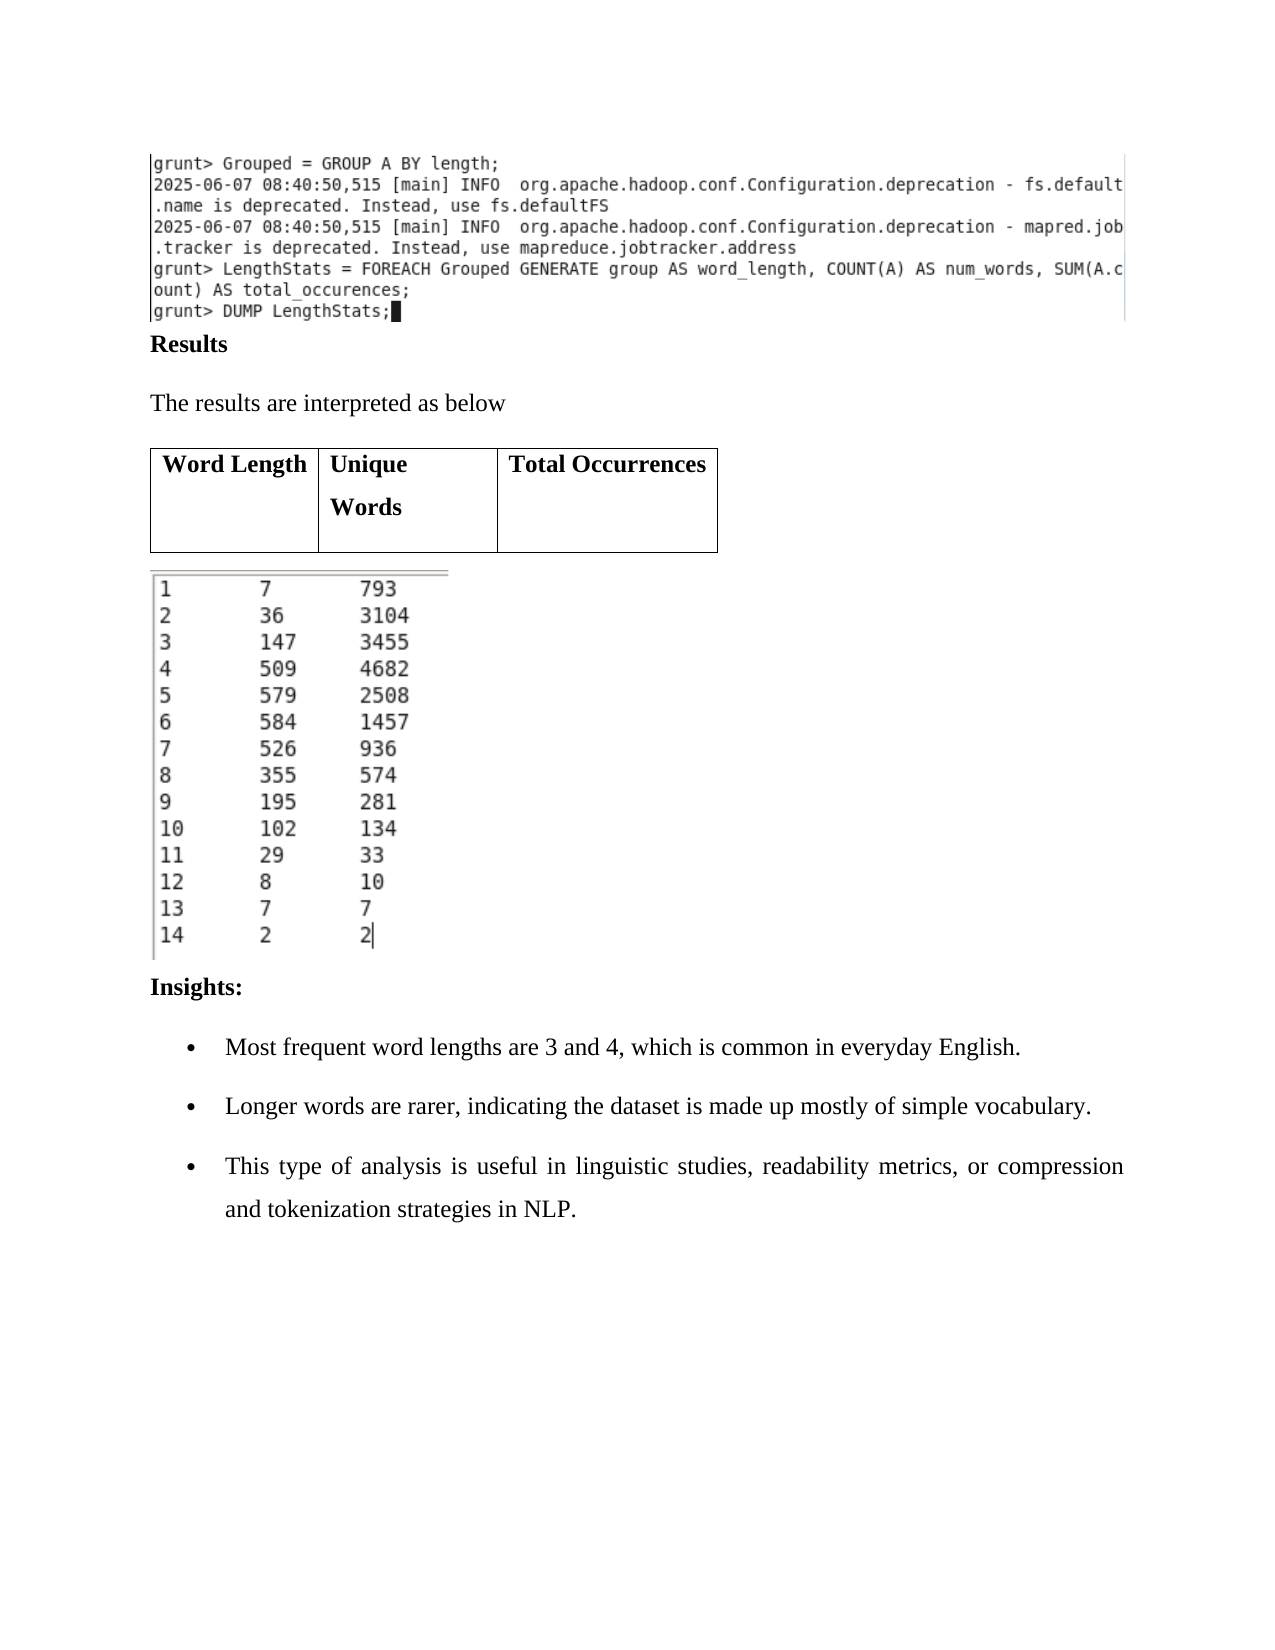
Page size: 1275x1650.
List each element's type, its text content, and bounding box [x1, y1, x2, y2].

text The results are interpreted as below [150, 388, 1125, 417]
picture [150, 570, 449, 960]
list Longer words are rarer, indicating the dataset is made up mostly of simple vocabulary. [187, 1091, 1125, 1120]
table_header Total Occurrences [498, 449, 717, 552]
table_header Word Length [151, 449, 318, 552]
list Most frequent word lengths are 3 and 4, which is common in everyday English. [187, 1032, 1125, 1060]
text Results [150, 329, 1125, 357]
picture [150, 154, 1125, 322]
text Insights: [150, 972, 1125, 1001]
table_header Unique Words [319, 449, 497, 552]
list This type of analysis is useful in linguistic studies, readability metrics, or compression and tokenization strategies in NLP. [187, 1151, 1125, 1223]
